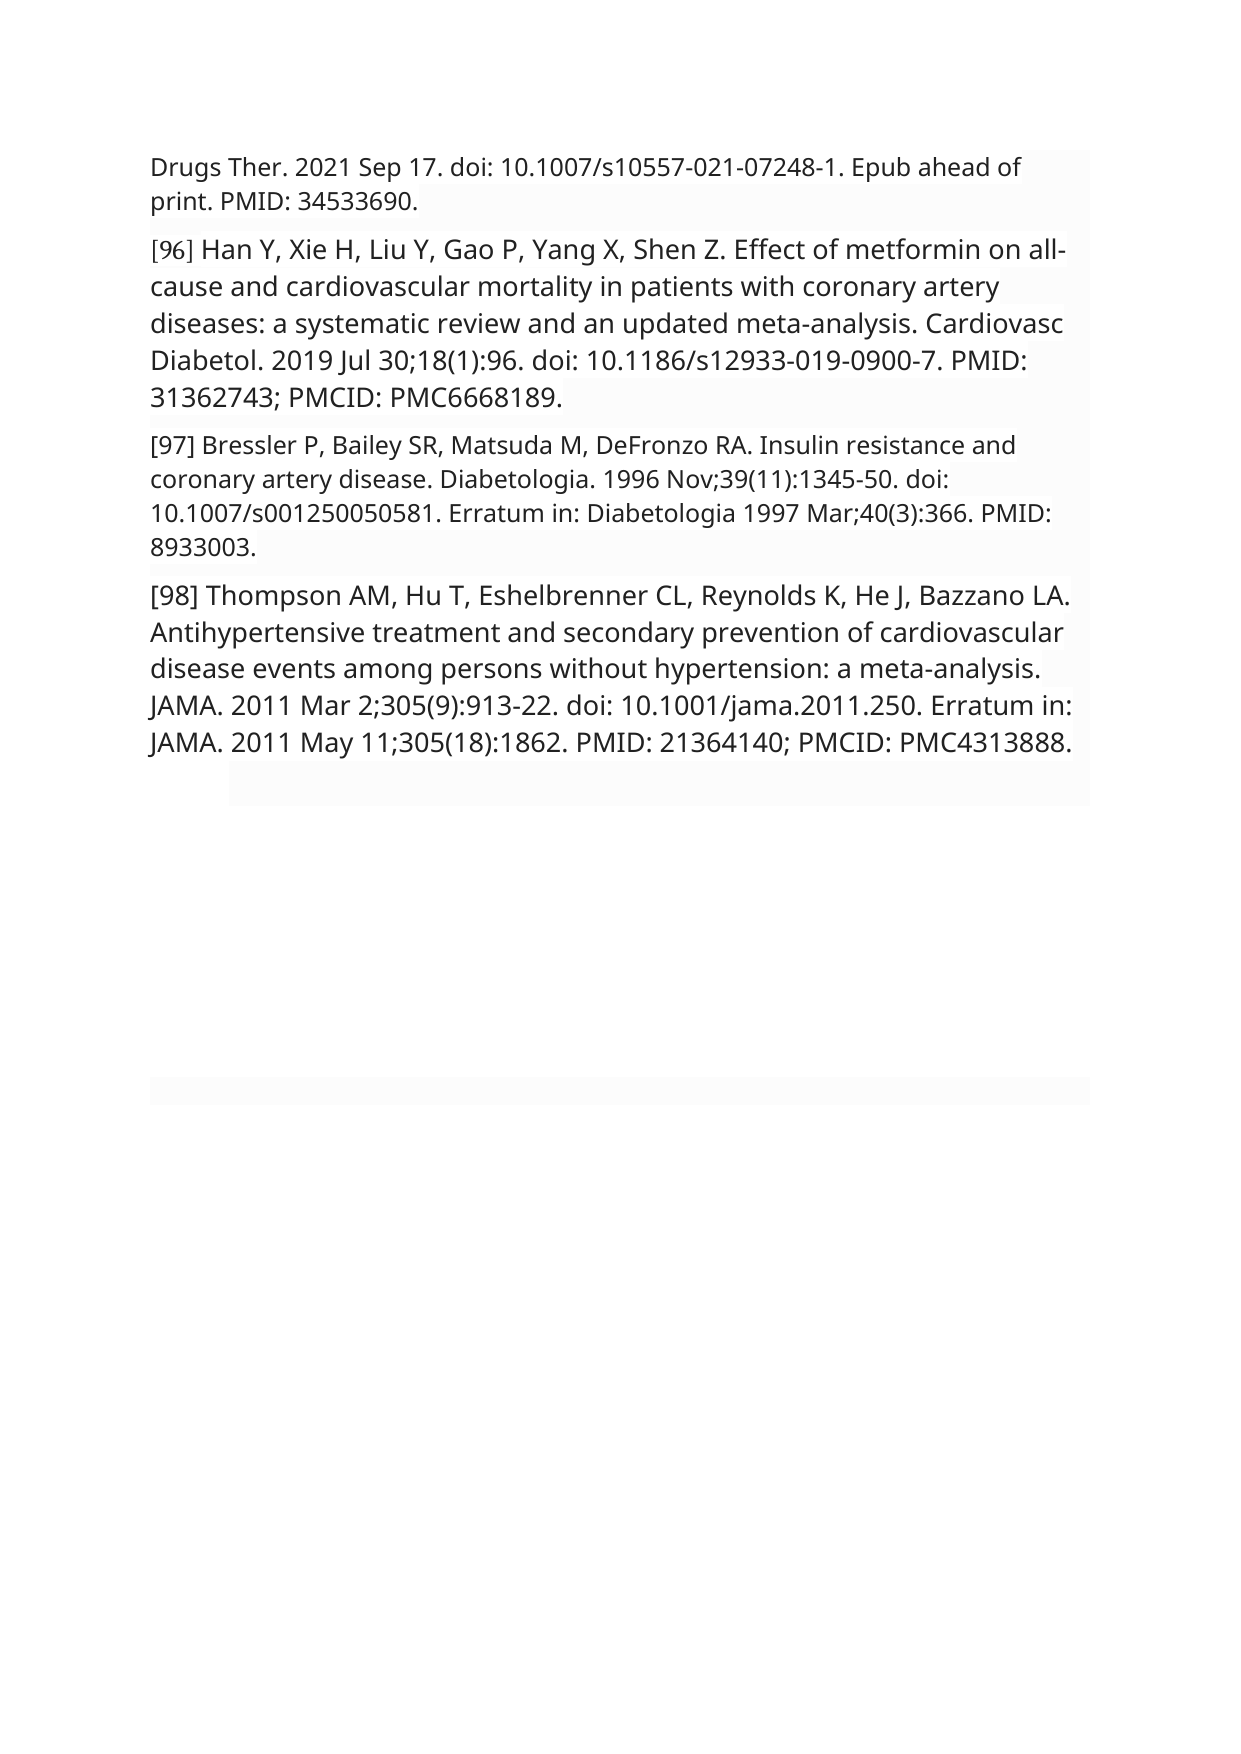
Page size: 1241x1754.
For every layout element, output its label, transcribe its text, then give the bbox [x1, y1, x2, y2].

text [96] Han Y, Xie H, Liu Y, Gao P, Yang X, Shen Z. Effect of metformin on all-cause and cardiovascular mortality in patients with coronary artery diseases: a systematic review and an updated meta-analysis. Cardiovasc Diabetol. 2019 Jul 30;18(1):96. doi: 10.1186/s12933-019-0900-7. PMID: 31362743; PMCID: PMC6668189. [150, 231, 1090, 415]
text [97] Bressler P, Bailey SR, Matsuda M, DeFronzo RA. Insulin resistance and coronary artery disease. Diabetologia. 1996 Nov;39(11):1345-50. doi: 10.1007/s001250050581. Erratum in: Diabetologia 1997 Mar;40(3):366. PMID: 8933003. [150, 427, 1090, 564]
